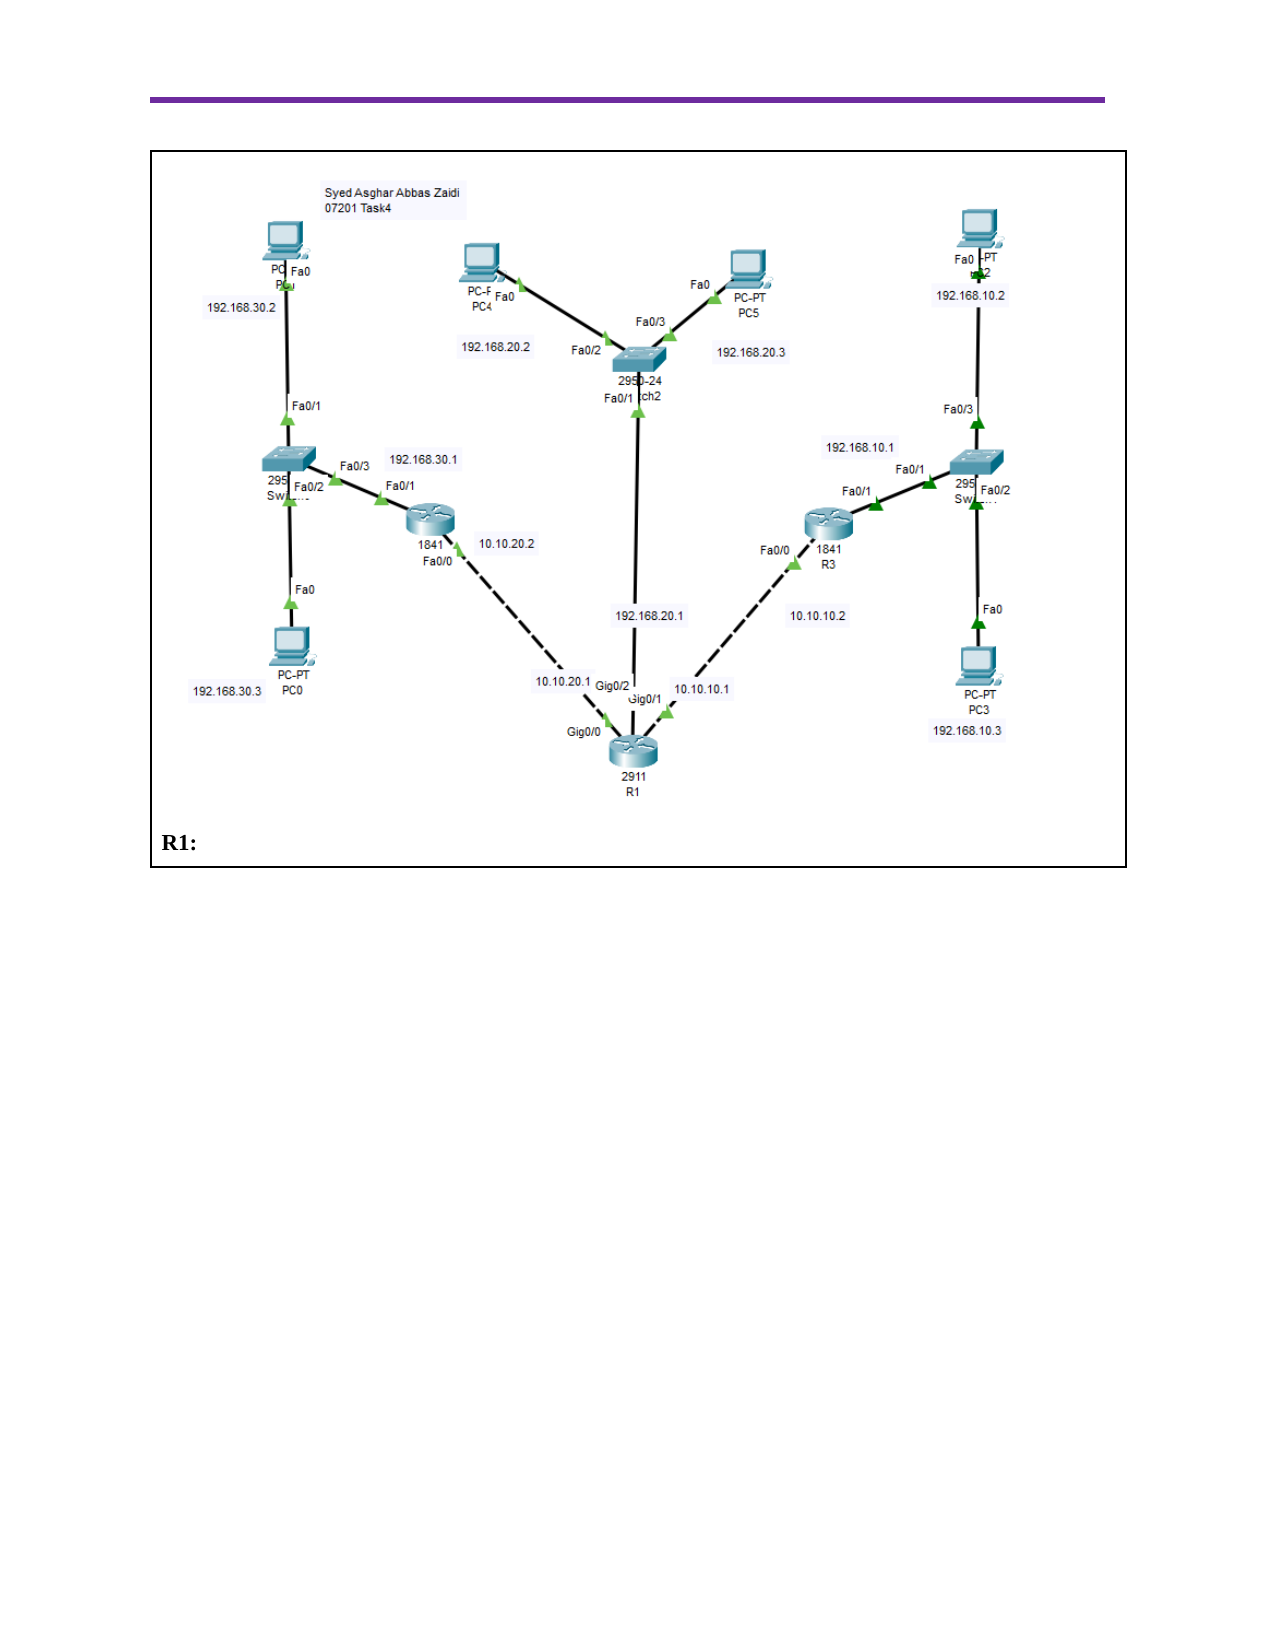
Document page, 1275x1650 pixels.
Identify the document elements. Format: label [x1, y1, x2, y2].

picture [161, 162, 1115, 830]
table_header [152, 152, 1125, 866]
